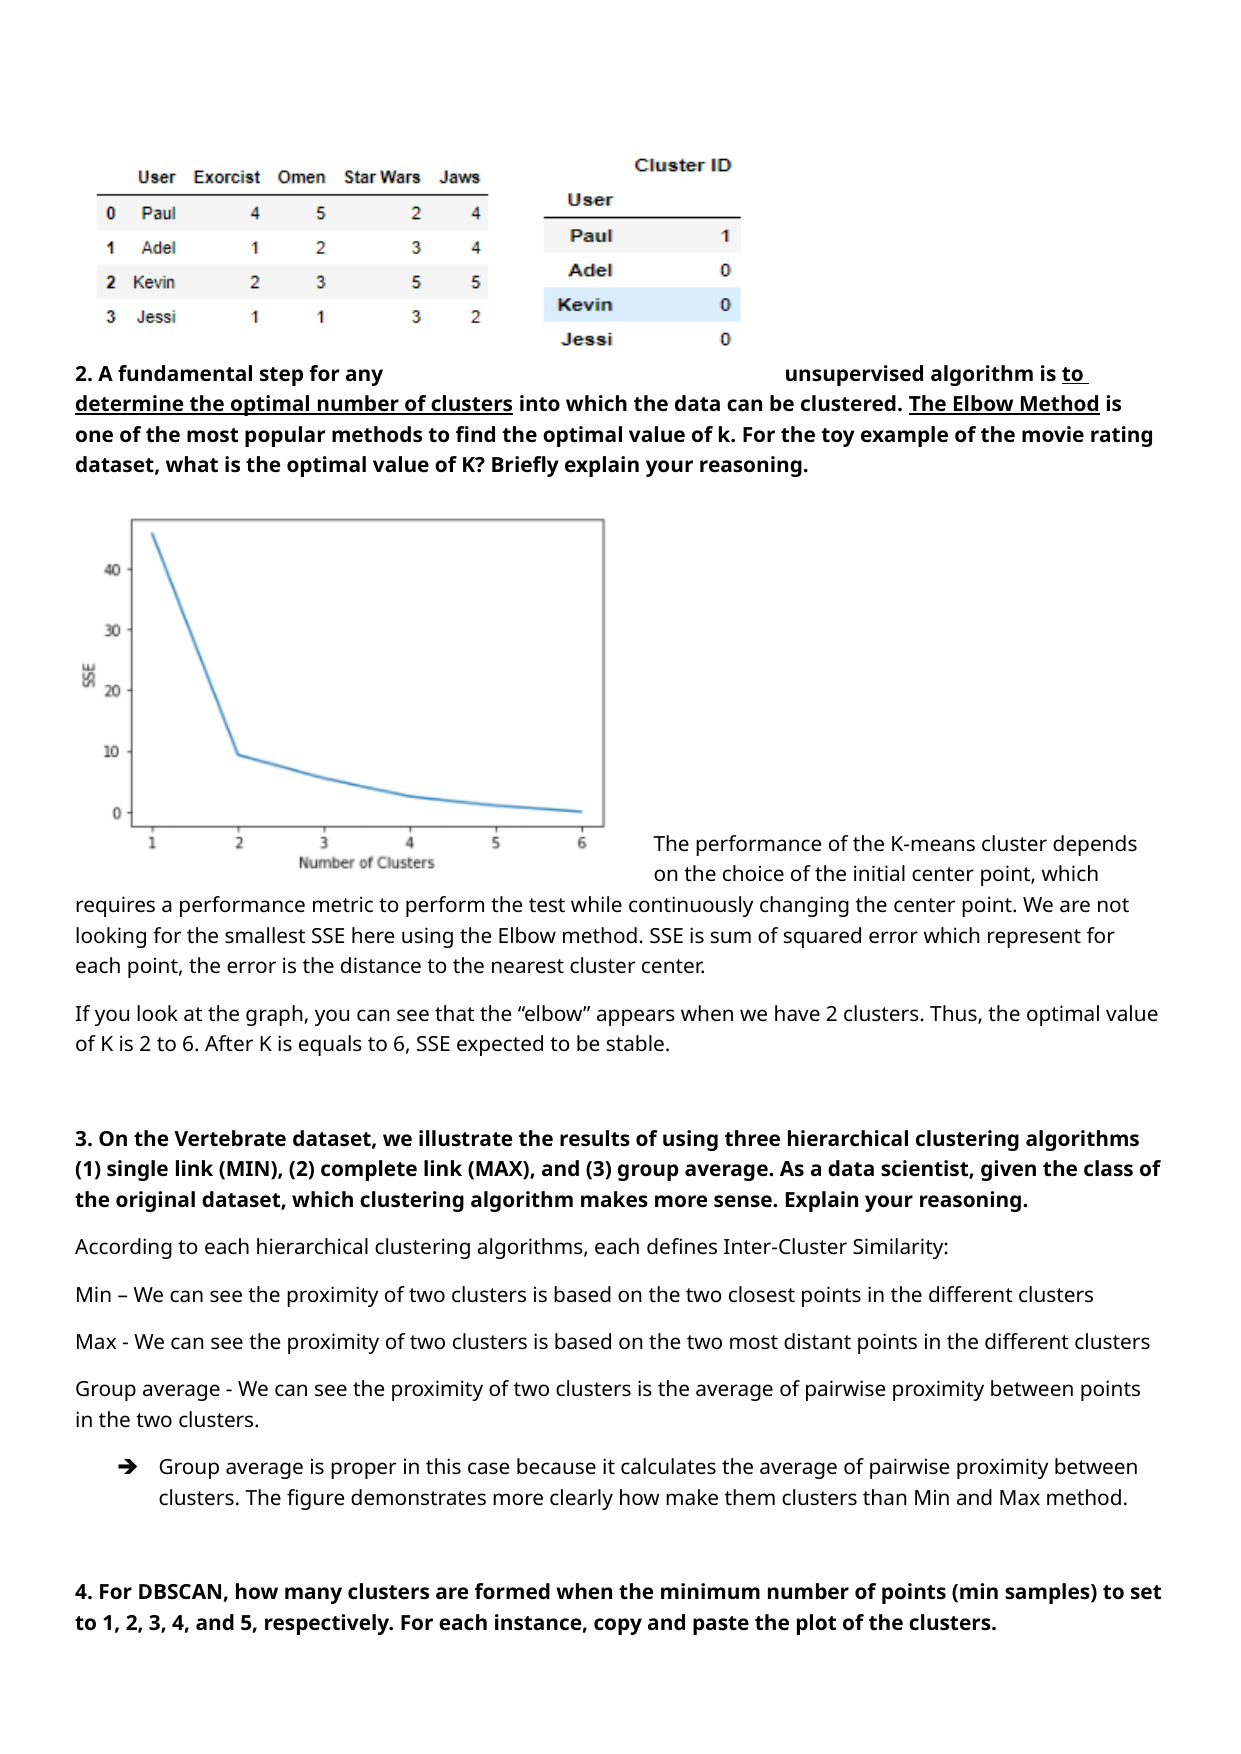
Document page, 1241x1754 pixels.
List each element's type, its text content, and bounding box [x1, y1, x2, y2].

text If you look at the graph, you can see that the “elbow” appears when we have 2 clusters. Thus, the optimal value of K is 2 to 6. After K is equals to 6, SSE expected to be stable. [75, 999, 1165, 1058]
picture [529, 123, 766, 366]
text According to each hierarchical clustering algorithms, each defines Inter-Cluster Similarity: [75, 1232, 1165, 1261]
text The performance of the K-means cluster depends on the choice of the initial center point, which requires a performance metric to perform the test while continuously changing the center point. We are not looking for the smallest SSE here using the Elbow method. SSE is sum of squared error which represent for each point, the error is the distance to the nearest cluster center. [75, 829, 1165, 980]
text 2. A fundamental step for any unsupervised algorithm is to determine the optimal number of clusters into which the data can be clustered. The Elbow Method is one of the most popular methods to find the optimal value of k. For the toy example of the movie rating dataset, what is the optimal value of K? Briefly explain your reasoning. [75, 359, 1165, 479]
text Max - We can see the proximity of two clusters is based on the two most distant points in the different clusters [75, 1327, 1165, 1356]
text 4. For DBSCAN, how many clusters are formed when the minimum number of points (min samples) to set to 1, 2, 3, 4, and 5, respectively. For each instance, copy and paste the plot of the clusters. [75, 1577, 1165, 1637]
picture [75, 497, 635, 878]
text 3. On the Vertebrate dataset, we illustrate the results of using three hierarchical clustering algorithms (1) single link (MIN), (2) complete link (MAX), and (3) group average. As a data scientist, given the class of the original dataset, which clustering algorithm makes more sense. Explain your reasoning. [75, 1124, 1165, 1214]
list Group average is proper in this case because it calculates the average of pairwise proximity between clusters. The figure demonstrates more clearly how make them clusters than Min and Max method. [117, 1452, 1165, 1511]
text Min – We can see the proximity of two clusters is based on the two closest points in the different clusters [75, 1280, 1165, 1308]
picture [83, 152, 512, 331]
text Group average - We can see the proximity of two clusters is the average of pairwise proximity between points in the two clusters. [75, 1374, 1165, 1433]
